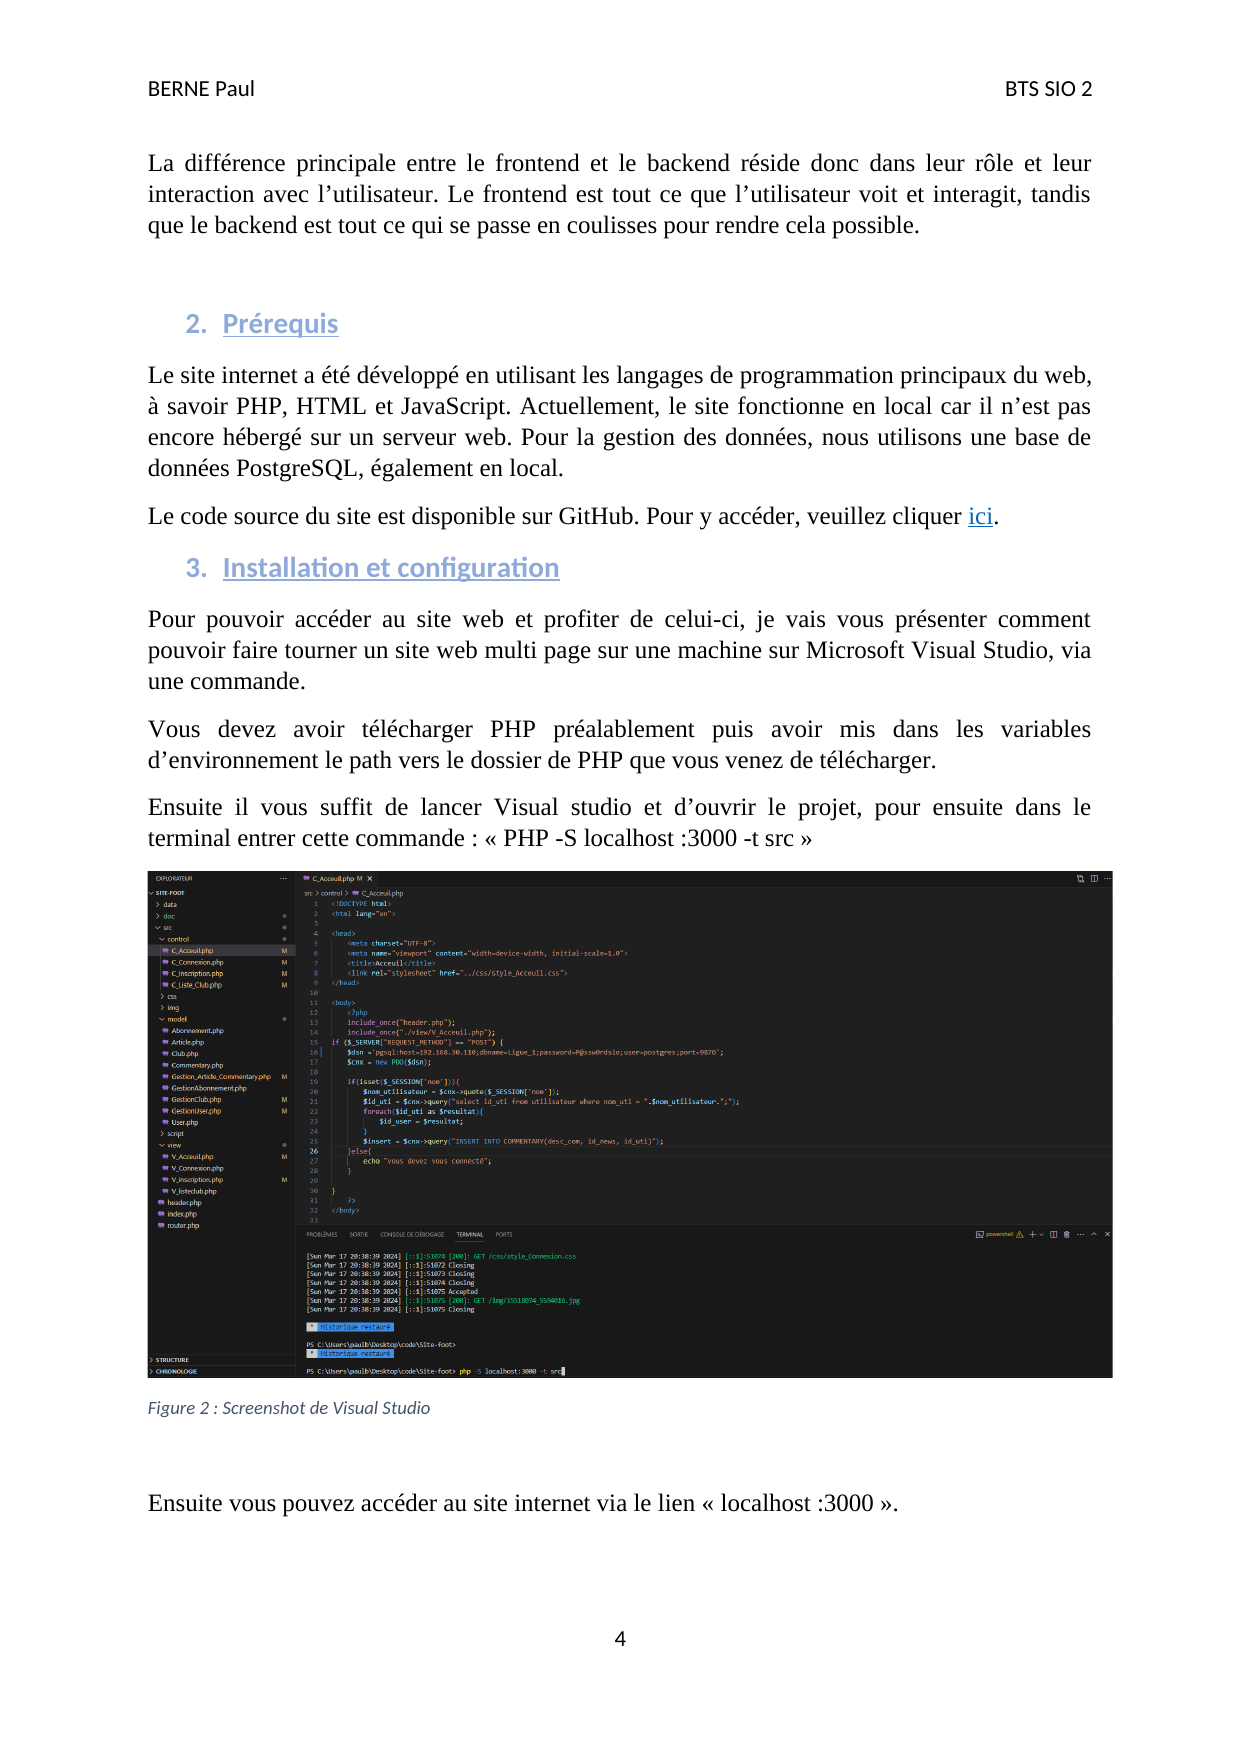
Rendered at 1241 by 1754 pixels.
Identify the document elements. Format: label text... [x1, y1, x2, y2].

text Le code source du site est disponible sur GitHub. Pour y accéder, veuillez cliquer ici. [148, 501, 1093, 530]
list Prérequis [185, 305, 1093, 341]
text Figure 2 : Screenshot de Visual Studio [148, 1396, 1093, 1419]
text La différence principale entre le frontend et le backend réside donc dans leur rôle et leur interaction avec l’utilisateur. Le frontend est tout ce que l’utilisateur voit et interagit, tandis que le backend est tout ce qui se passe en coulisses pour rendre cela possible. [148, 148, 1093, 238]
text Ensuite il vous suffit de lancer Visual studio et d’ouvrir le projet, pour ensuite dans le terminal entrer cette commande : « PHP -S localhost :3000 -t src » [148, 792, 1093, 852]
list Installation et configuration [185, 549, 1093, 584]
picture [147, 871, 1113, 1378]
text Vous devez avoir télécharger PHP préalablement puis avoir mis dans les variables d’environnement le path vers le dossier de PHP que vous venez de télécharger. [148, 714, 1093, 773]
text Ensuite vous pouvez accéder au site internet via le lien « localhost :3000 ». [148, 1488, 1093, 1517]
text Le site internet a été développé en utilisant les langages de programmation principaux du web, à savoir PHP, HTML et JavaScript. Actuellement, le site fonctionne en local car il n’est pas encore hébergé sur un serveur web. Pour la gestion des données, nous utilisons une base de données PostgreSQL, également en local. [148, 360, 1093, 482]
text Pour pouvoir accéder au site web et profiter de celui-ci, je vais vous présenter comment pouvoir faire tourner un site web multi page sur une machine sur Microsoft Visual Studio, via une commande. [148, 604, 1093, 695]
